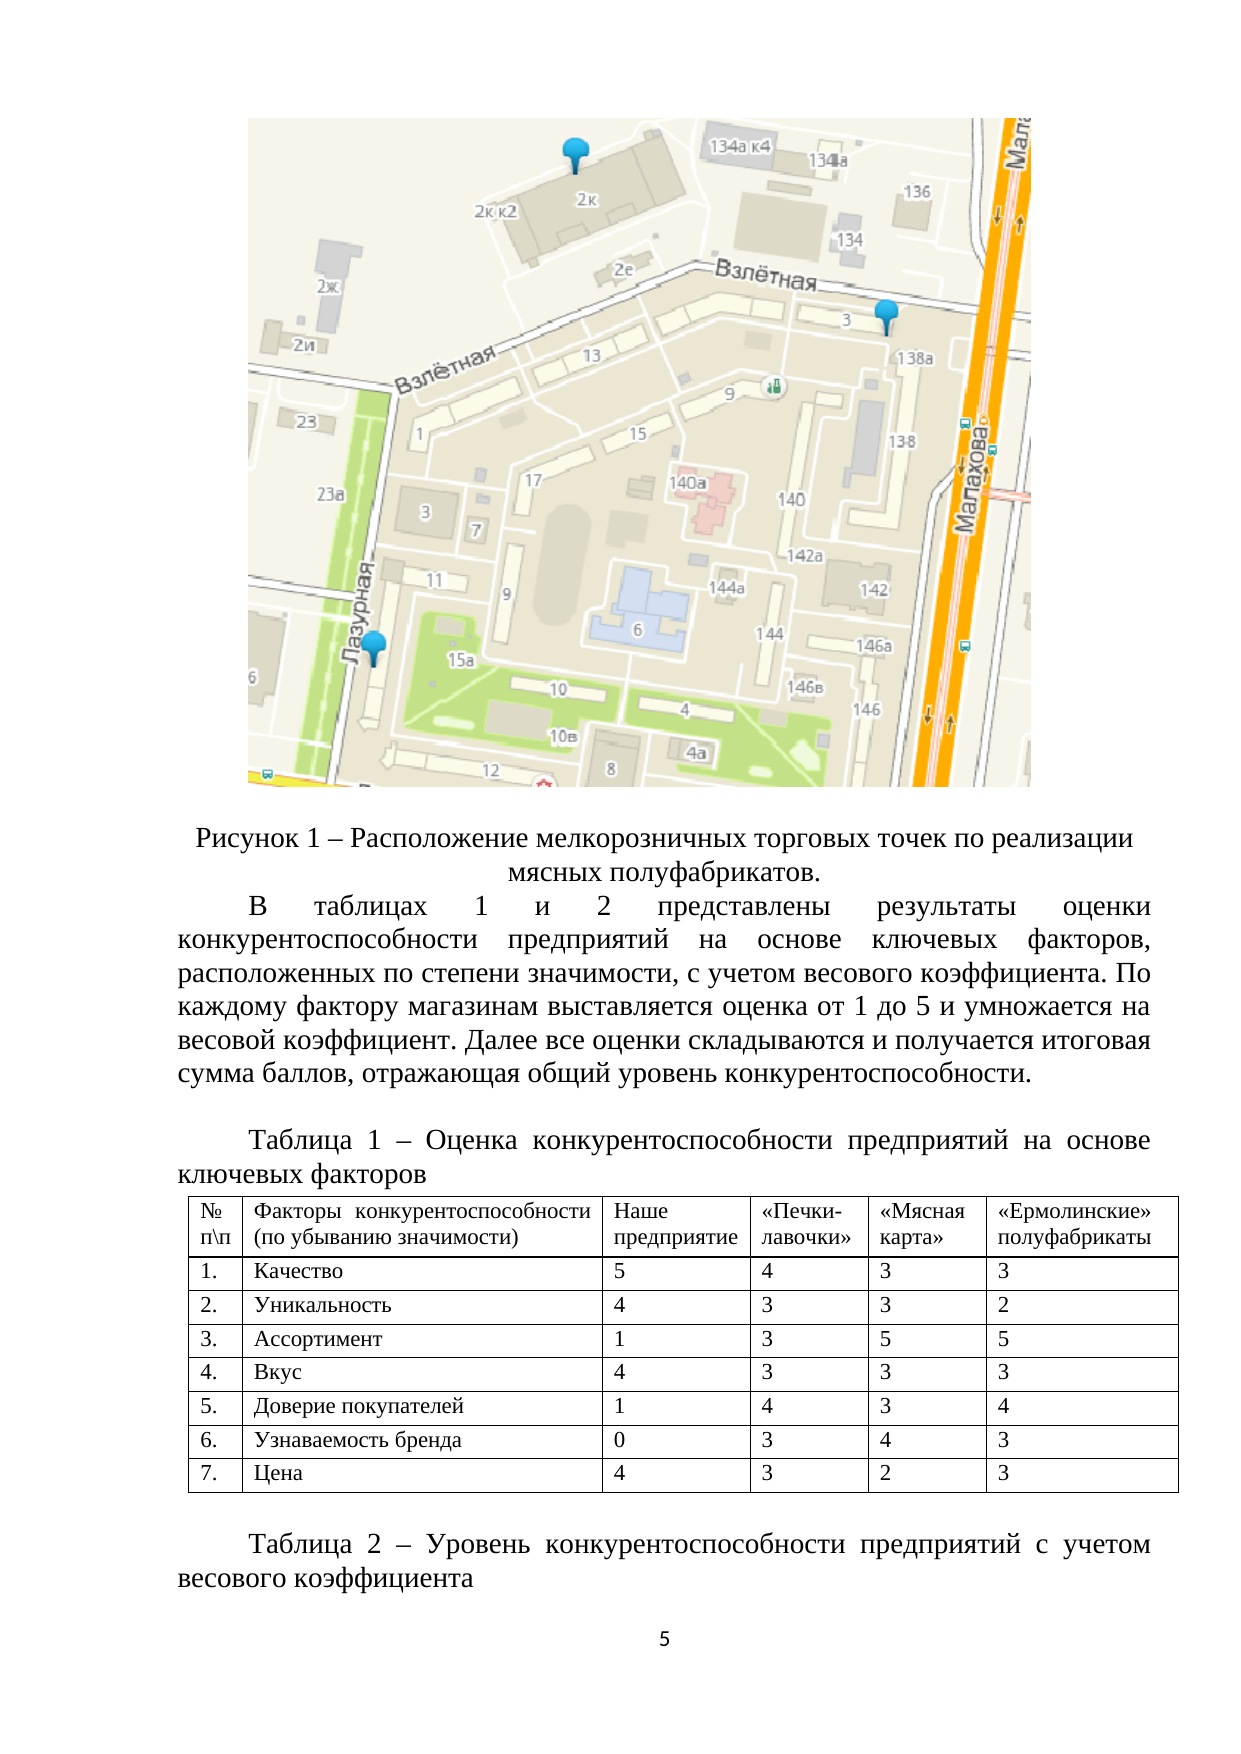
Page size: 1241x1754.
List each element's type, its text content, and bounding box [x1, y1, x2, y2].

table_cell 4 [603, 1358, 750, 1391]
table_cell 3 [751, 1459, 868, 1492]
table_cell 1. [189, 1258, 242, 1290]
table_cell 5. [189, 1392, 242, 1424]
table_cell 3. [189, 1325, 242, 1357]
table_cell Цена [243, 1459, 602, 1492]
table_header «Мясная карта» [869, 1197, 986, 1256]
table_cell 2 [869, 1459, 986, 1492]
table_cell 3 [987, 1426, 1178, 1458]
table_header Факторы конкурентоспособности (по убыванию значимости) [243, 1197, 602, 1256]
list Таблица 2 – Уровень конкурентоспособности предприятий с учетом весового коэффициента [177, 1526, 1152, 1593]
table_cell 4 [603, 1291, 750, 1324]
table_cell Ассортимент [243, 1325, 602, 1357]
table_cell 7. [189, 1459, 242, 1492]
list Таблица 1 – Оценка конкурентоспособности предприятий на основе ключевых факторов [177, 1122, 1152, 1189]
table_cell 2 [987, 1291, 1178, 1324]
table_cell Вкус [243, 1358, 602, 1391]
table_cell 5 [987, 1325, 1178, 1357]
picture [248, 118, 1031, 787]
table_cell 3 [751, 1358, 868, 1391]
table_cell 3 [751, 1325, 868, 1357]
table_cell 4 [603, 1459, 750, 1492]
table_header № п\п [189, 1197, 242, 1256]
table_cell 3 [869, 1392, 986, 1424]
table_cell 4 [751, 1392, 868, 1424]
list В таблицах 1 и 2 представлены результаты оценки конкурентоспособности предприятий на основе ключевых факторов, расположенных по степени значимости, с учетом весового коэффициента. По каждому фактору магазинам выставляется оценка от 1 до 5 и умножается на весовой коэффициент. Далее все оценки складываются и получается итоговая сумма баллов, отражающая общий уровень конкурентоспособности. [177, 888, 1152, 1089]
table_cell 5 [603, 1258, 750, 1290]
table_cell 2. [189, 1291, 242, 1324]
table_cell 3 [987, 1358, 1178, 1391]
table_cell 3 [869, 1358, 986, 1391]
table_cell 4 [751, 1258, 868, 1290]
table_cell Уникальность [243, 1291, 602, 1324]
table_cell 1 [603, 1325, 750, 1357]
table_cell Доверие покупателей [243, 1392, 602, 1424]
table_cell 5 [869, 1325, 986, 1357]
table_header «Ермолинские» полуфабрикаты [987, 1197, 1178, 1256]
table_cell 3 [751, 1426, 868, 1458]
table_cell 4. [189, 1358, 242, 1391]
table_cell 3 [987, 1258, 1178, 1290]
table_cell 4 [987, 1392, 1178, 1424]
list Рисунок 1 – Расположение мелкорозничных торговых точек по реализации мясных полуфабрикатов. [177, 821, 1152, 888]
table_cell 1 [603, 1392, 750, 1424]
table_cell 3 [869, 1291, 986, 1324]
table_cell Качество [243, 1258, 602, 1290]
table_cell 6. [189, 1426, 242, 1458]
table_header «Печки-лавочки» [751, 1197, 868, 1256]
table_cell Узнаваемость бренда [243, 1426, 602, 1458]
table_cell 0 [603, 1426, 750, 1458]
table_cell 3 [987, 1459, 1178, 1492]
table_cell 3 [751, 1291, 868, 1324]
table_header Наше предприятие [603, 1197, 750, 1256]
table_cell 4 [869, 1426, 986, 1458]
table_cell 3 [869, 1258, 986, 1290]
